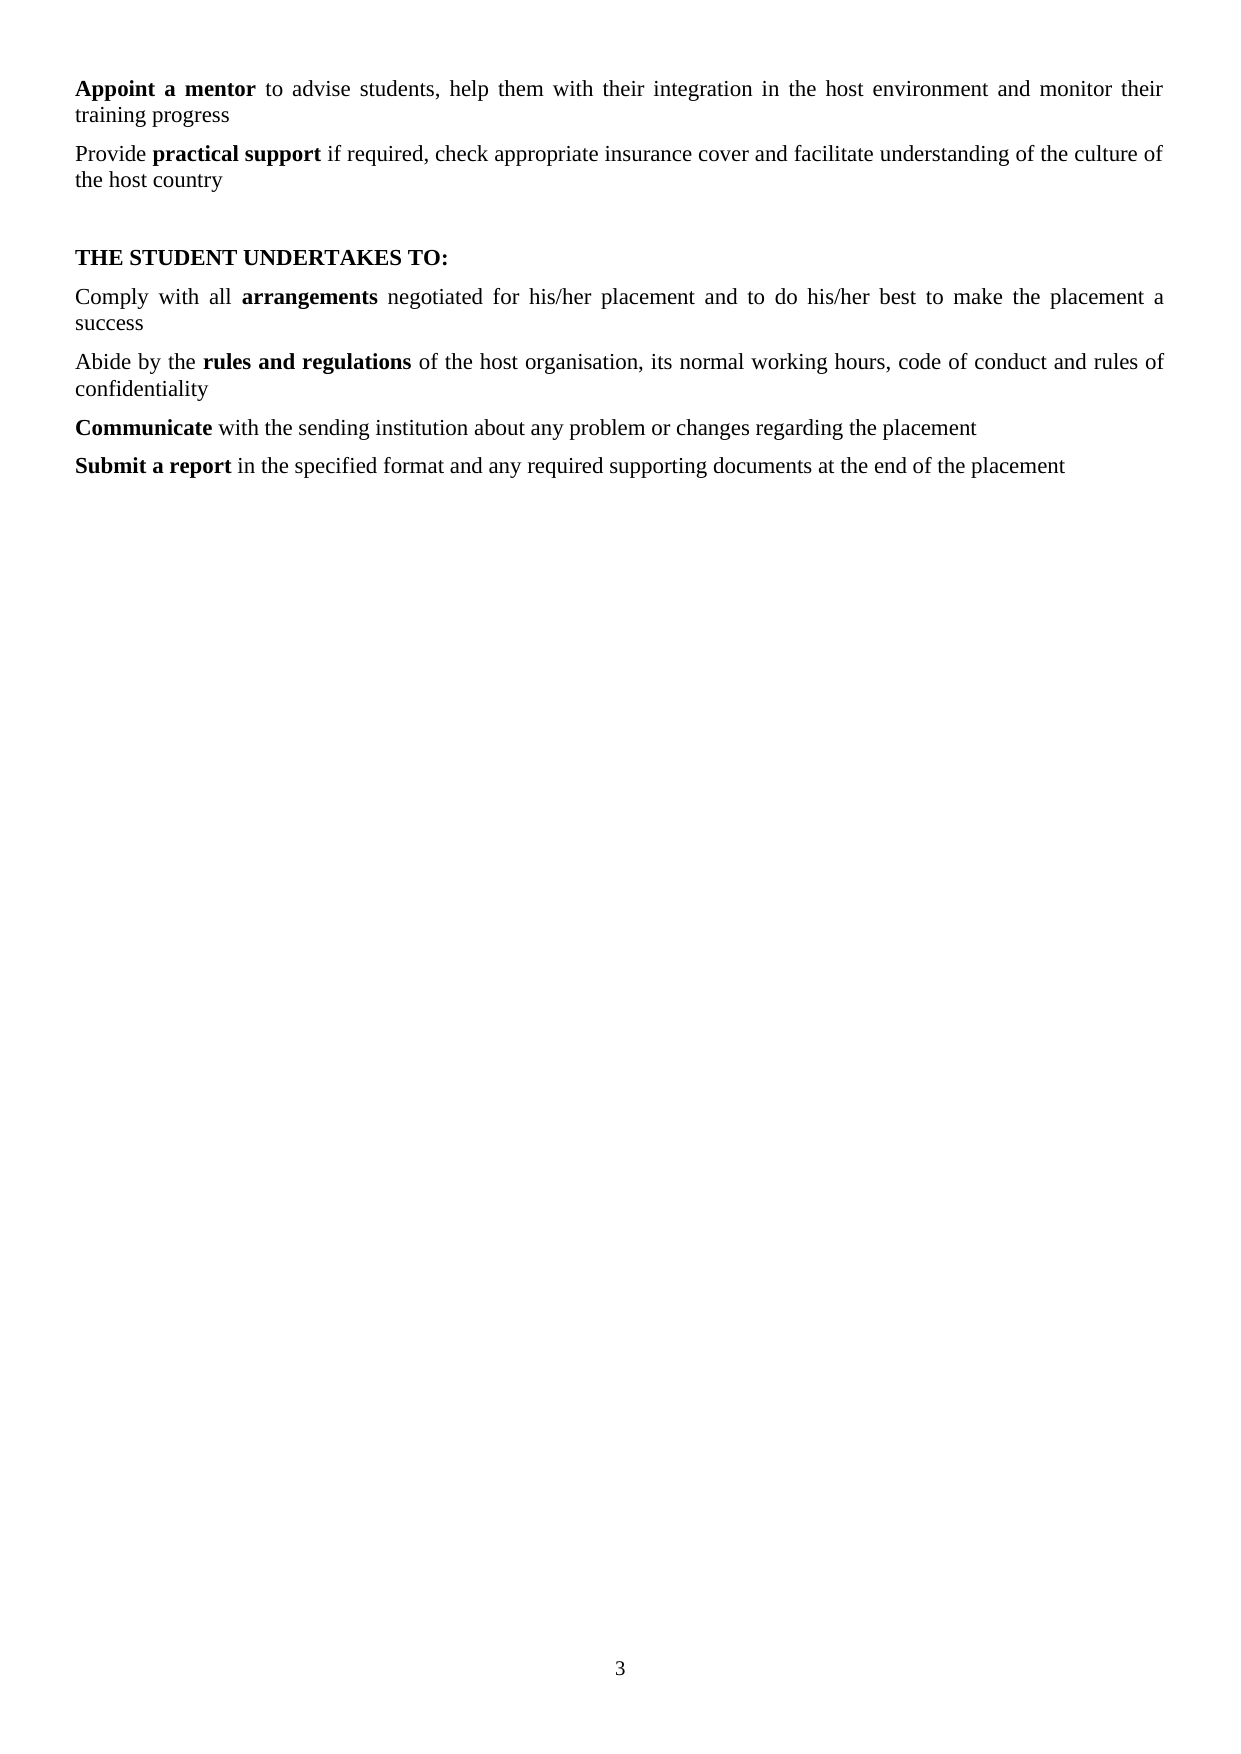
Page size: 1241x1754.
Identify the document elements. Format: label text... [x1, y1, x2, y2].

text Abide by the rules and regulations of the host organisation, its normal working hours, code of conduct and rules of confidentiality [75, 348, 1165, 401]
text Comply with all arrangements negotiated for his/her placement and to do his/her best to make the placement a success [75, 283, 1165, 336]
text Provide practical support if required, check appropriate insurance cover and facilitate understanding of the culture of the host country [75, 140, 1165, 193]
text Communicate with the sending institution about any problem or changes regarding the placement [75, 413, 1165, 440]
text Submit a report in the specified format and any required supporting documents at the end of the placement [75, 452, 1165, 479]
text Appoint a mentor to advise students, help them with their integration in the host environment and monitor their training progress [75, 75, 1165, 128]
text THE STUDENT UNDERTAKES TO: [75, 244, 1165, 271]
